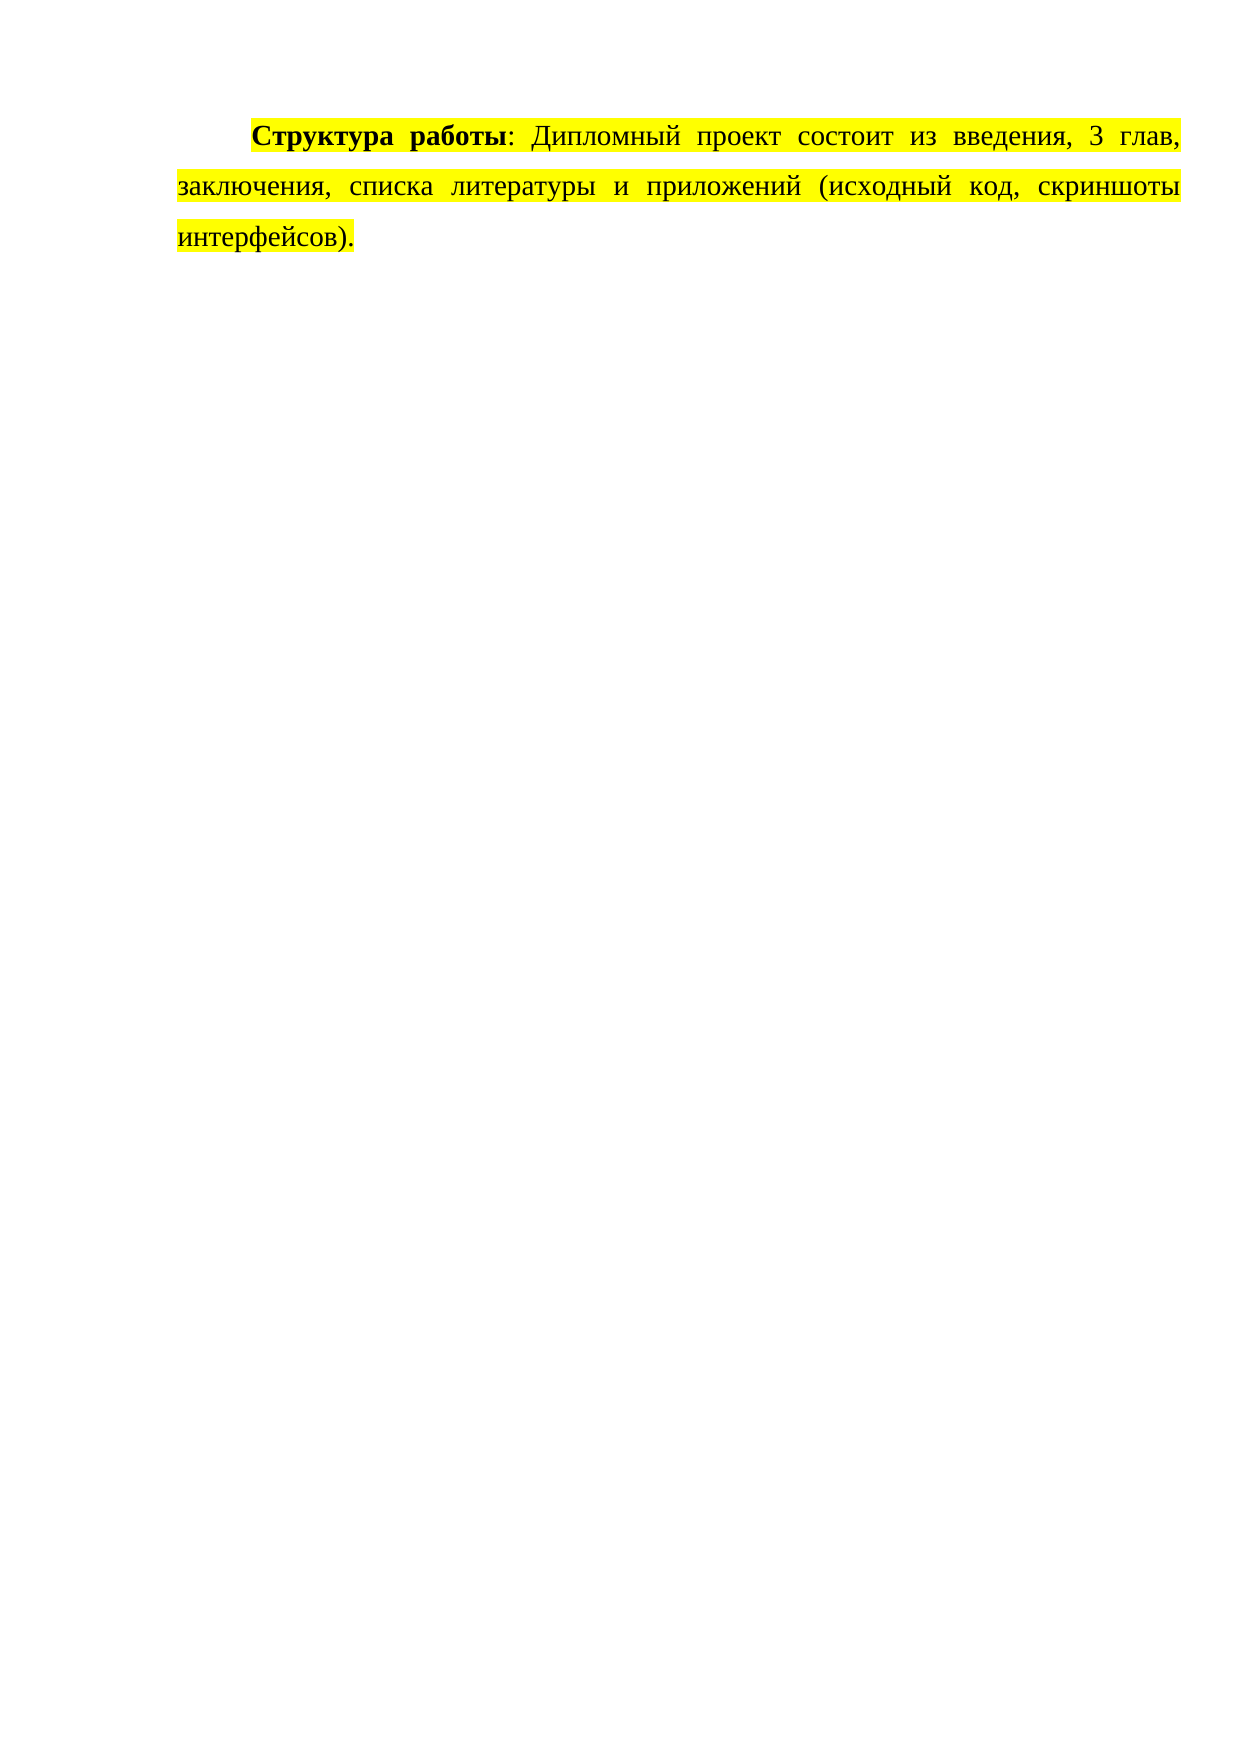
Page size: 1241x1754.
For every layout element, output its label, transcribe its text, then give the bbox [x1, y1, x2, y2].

text Структура работы: Дипломный проект состоит из введения, 3 глав, заключения, списка литературы и приложений (исходный код, скриншоты интерфейсов). [177, 202, 1181, 252]
text Структура работы: Дипломный проект состоит из введения, 3 глав, заключения, списка литературы и приложений (исходный код, скриншоты интерфейсов). [177, 118, 1181, 169]
